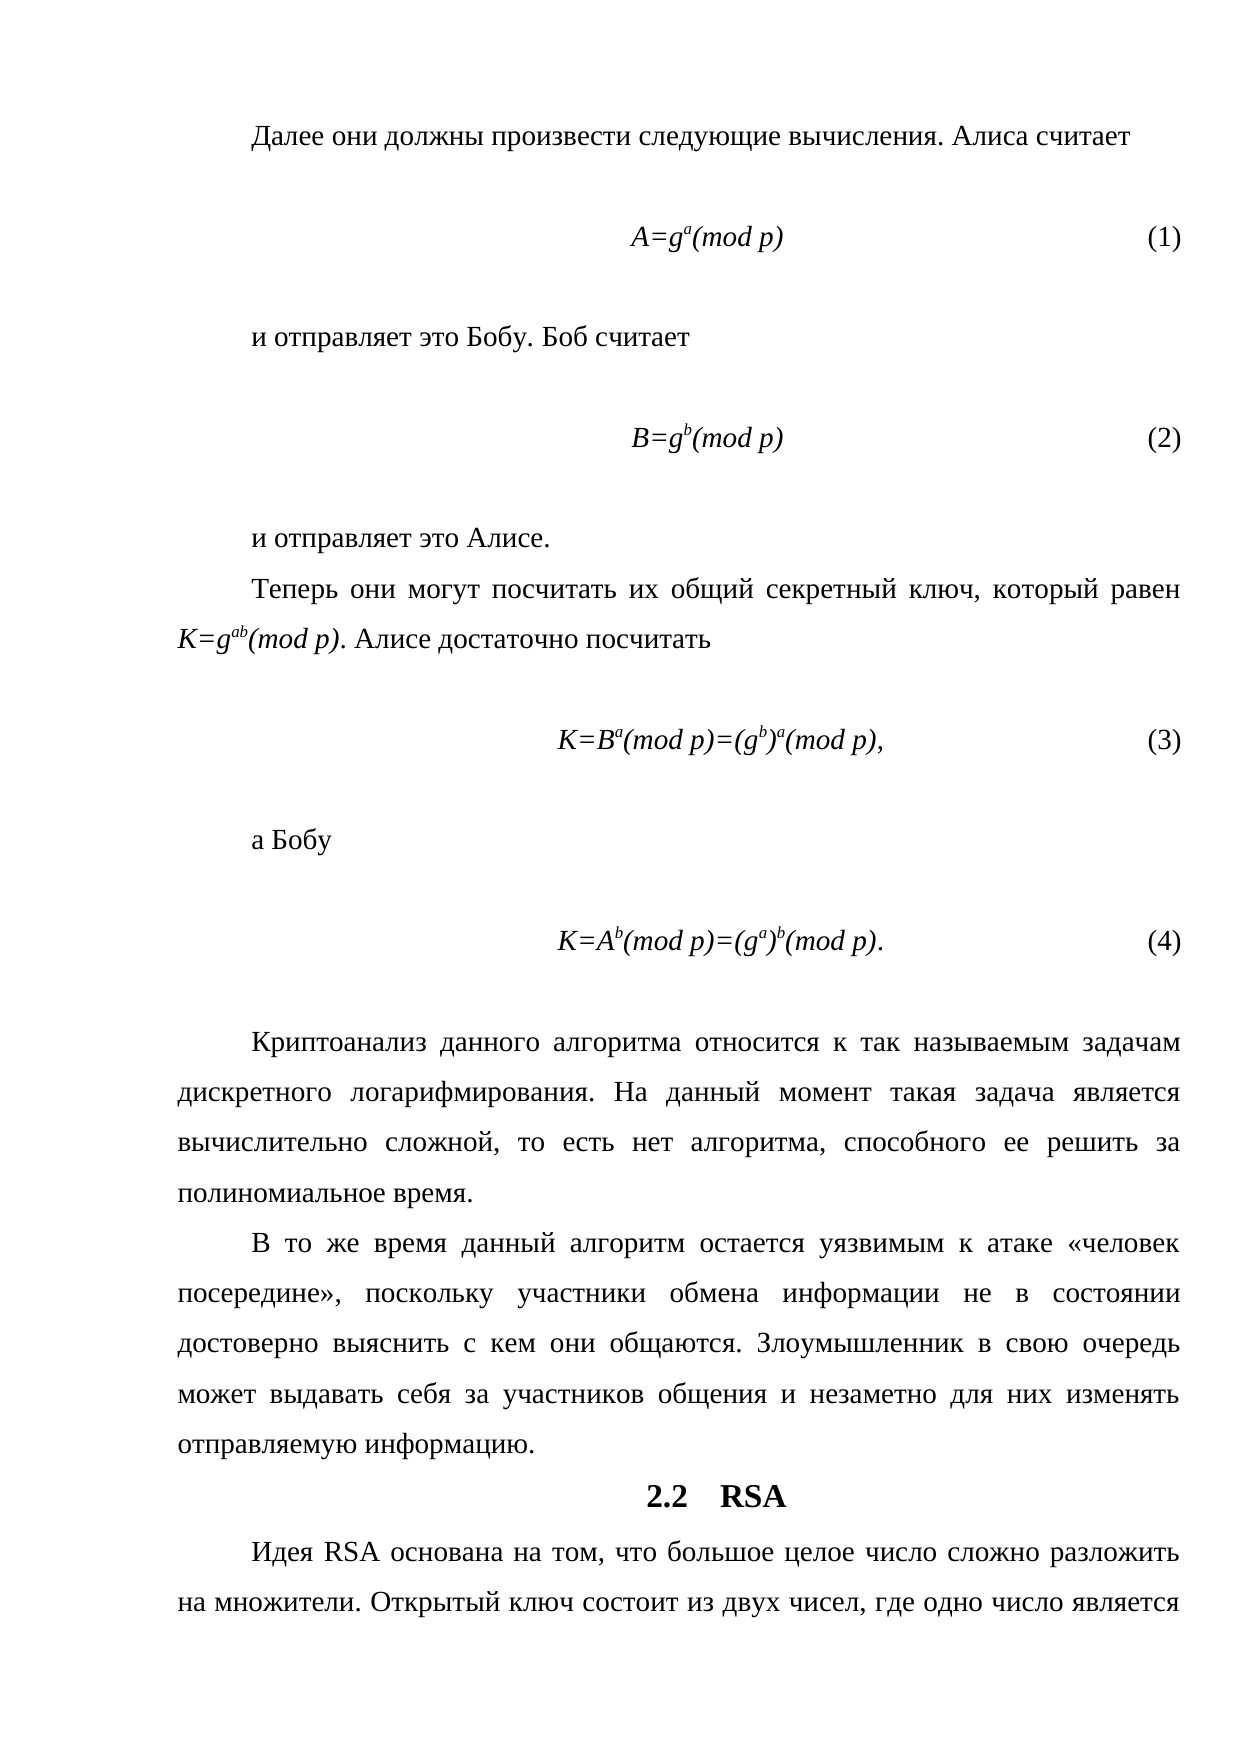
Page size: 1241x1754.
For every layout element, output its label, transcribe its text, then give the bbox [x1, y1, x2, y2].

text а Бобу [177, 822, 1181, 856]
subtitle RSA [177, 1477, 1181, 1515]
text K=Ab(mod p)=(ga)b(mod p). (4) [177, 923, 1181, 957]
text Далее они должны произвести следующие вычисления. Алиса считает [177, 118, 1181, 152]
text B=gb(mod p) (2) [177, 420, 1181, 453]
text Теперь они могут посчитать их общий секретный ключ, который равен K=gab(mod p). Алисе достаточно посчитать [177, 571, 1181, 655]
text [177, 1534, 1181, 1618]
text и отправляет это Алисе. [177, 521, 1181, 554]
text K=Ba(mod p)=(gb)a(mod p), (3) [177, 722, 1181, 755]
text В то же время данный алгоритм остается уязвимым к атаке «человек посередине», поскольку участники обмена информации не в состоянии достоверно выяснить с кем они общаются. Злоумышленник в свою очередь может выдавать себя за участников общения и незаметно для них изменять отправляемую информацию. [177, 1225, 1181, 1460]
text Криптоанализ данного алгоритма относится к так называемым задачам дискретного логарифмирования. На данный момент такая задача является вычислительно сложной, то есть нет алгоритма, способного ее решить за полиномиальное время. [177, 1024, 1181, 1208]
text A=ga(mod p) (1) [177, 219, 1181, 252]
text и отправляет это Бобу. Боб считает [177, 319, 1181, 353]
